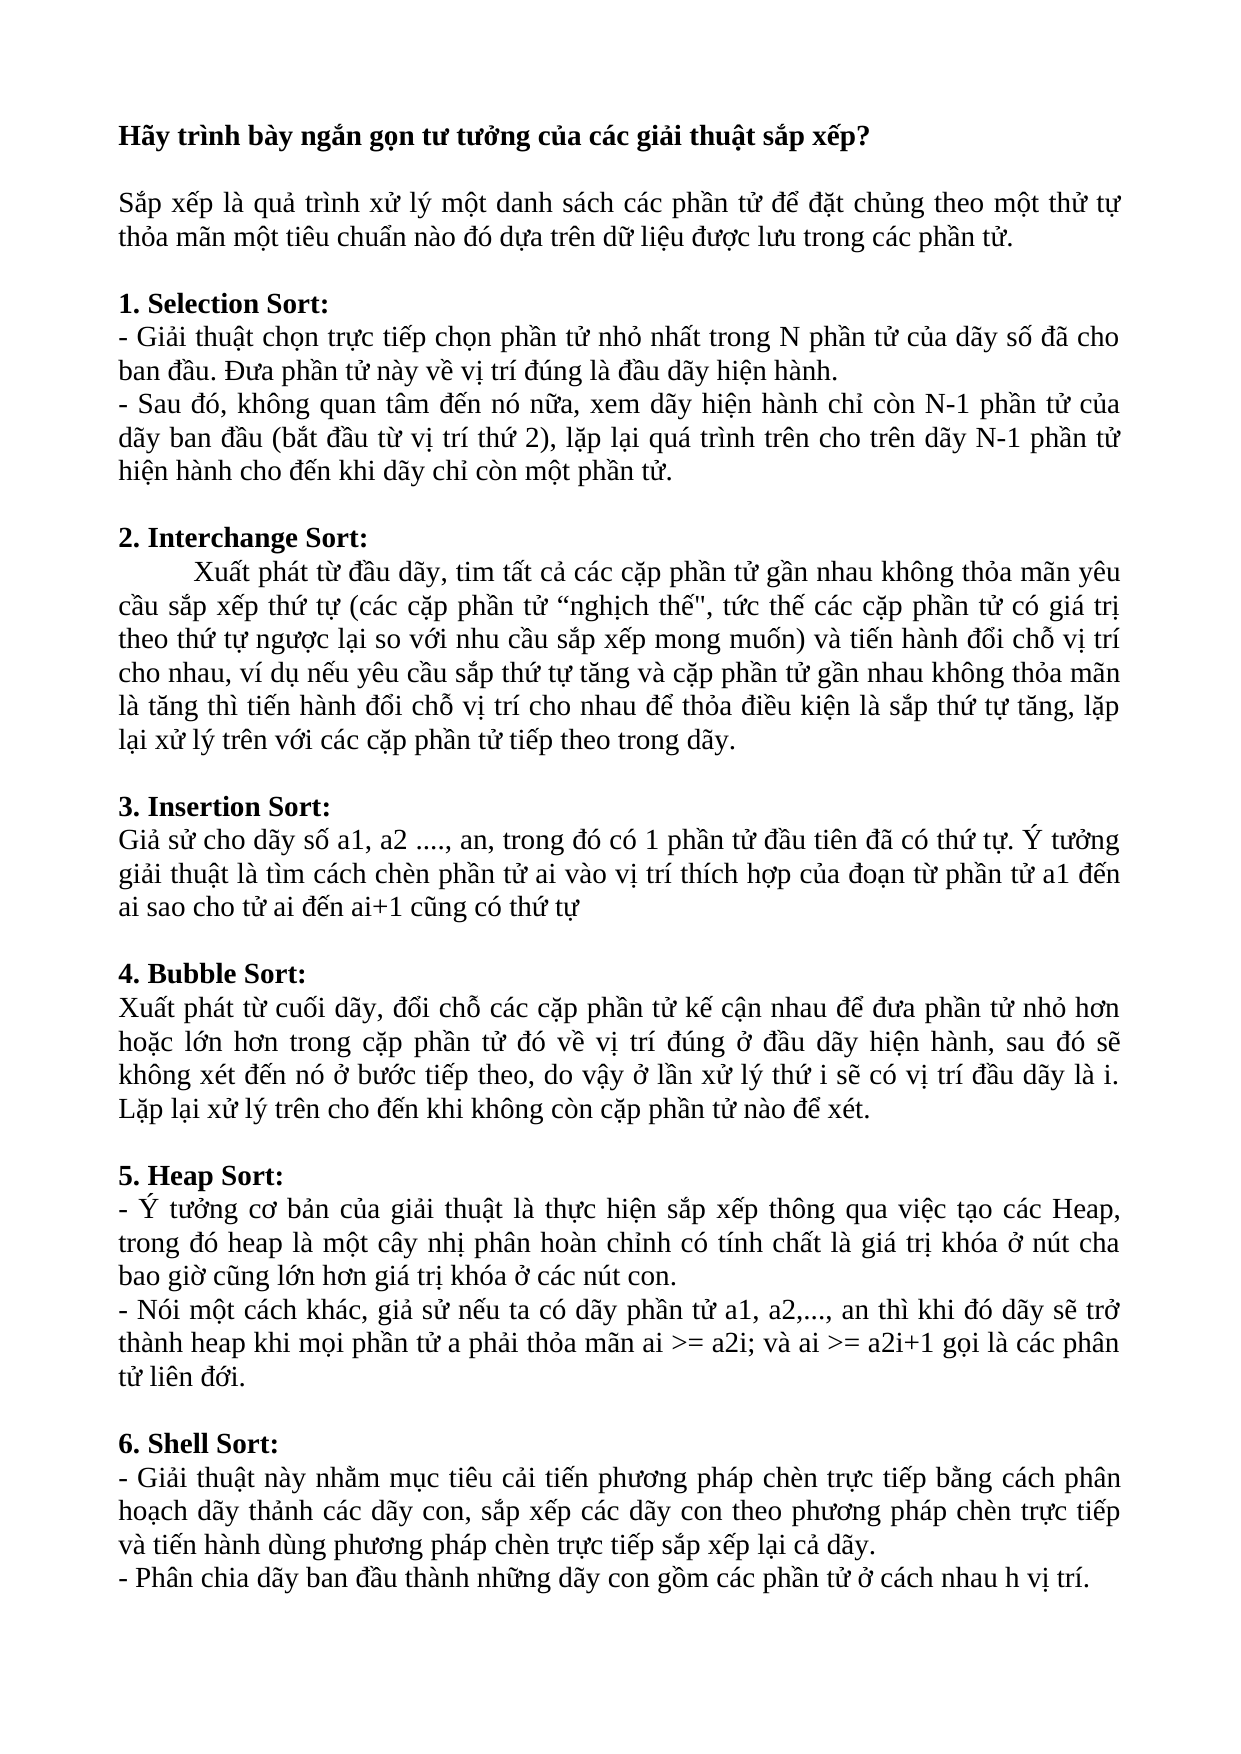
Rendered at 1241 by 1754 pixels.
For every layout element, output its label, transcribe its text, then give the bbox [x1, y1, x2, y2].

text Hãy trình bày ngắn gọn tư tưởng của các giải thuật sắp xếp? [118, 118, 1122, 152]
text - Sau đó, không quan tâm đến nó nữa, xem dãy hiện hành chỉ còn N-1 phần tử của dãy ban đầu (bắt đầu từ vị trí thứ 2), lặp lại quá trình trên cho trên dãy N-1 phần tử hiện hành cho đến khi dãy chỉ còn một phần tử. [118, 386, 1122, 487]
text 3. Insertion Sort: [118, 789, 1122, 822]
text - Giải thuật này nhằm mục tiêu cải tiến phương pháp chèn trực tiếp bằng cách phân hoạch dãy thảnh các dãy con, sắp xếp các dãy con theo phương pháp chèn trực tiếp và tiến hành dùng phương pháp chèn trực tiếp sắp xếp lại cả dãy. [118, 1460, 1122, 1560]
text 1. Selection Sort: [118, 286, 1122, 319]
text - Phân chia dãy ban đầu thành những dãy con gồm các phần tử ở cách nhau h vị trí. [118, 1560, 1122, 1594]
text - Giải thuật chọn trực tiếp chọn phần tử nhỏ nhất trong N phần tử của dãy số đã cho ban đầu. Đưa phần tử này về vị trí đúng là đầu dãy hiện hành. [118, 319, 1122, 386]
text 5. Heap Sort: [118, 1158, 1122, 1191]
text 6. Shell Sort: [118, 1426, 1122, 1460]
text Sắp xếp là quả trình xử lý một danh sách các phần tử để đặt chủng theo một thử tự thỏa mãn một tiêu chuẩn nào đó dựa trên dữ liệu được lưu trong các phần tử. [118, 185, 1122, 252]
text 2. Interchange Sort: [118, 521, 1122, 554]
text Xuất phát từ đầu dãy, tim tất cả các cặp phần tử gần nhau không thỏa mãn yêu cầu sắp xếp thứ tự (các cặp phần tử “nghịch thế", tức thế các cặp phần tử có giá trị theo thứ tự ngược lại so với nhu cầu sắp xếp mong muốn) và tiến hành đổi chỗ vị trí cho nhau, ví dụ nếu yêu cầu sắp thứ tự tăng và cặp phần tử gần nhau không thỏa mãn là tăng thì tiến hành đổi chỗ vị trí cho nhau để thỏa điều kiện là sắp thứ tự tăng, lặp lại xử lý trên với các cặp phần tử tiếp theo trong dãy. [118, 554, 1122, 755]
text Xuất phát từ cuối dãy, đổi chỗ các cặp phần tử kế cận nhau để đưa phần tử nhỏ hơn hoặc lớn hơn trong cặp phần tử đó về vị trí đúng ở đầu dãy hiện hành, sau đó sẽ không xét đến nó ở bước tiếp theo, do vậy ở lần xử lý thứ i sẽ có vị trí đầu dãy là i. Lặp lại xử lý trên cho đến khi không còn cặp phần tử nào để xét. [118, 990, 1122, 1124]
text Giả sử cho dãy số a1, a2 ...., an, trong đó có 1 phần tử đầu tiên đã có thứ tự. Ý tưởng giải thuật là tìm cách chèn phần tử ai vào vị trí thích hợp của đoạn từ phần tử a1 đến ai sao cho tử ai đến ai+1 cũng có thứ tự [118, 822, 1122, 923]
text - Ý tưởng cơ bản của giải thuật là thực hiện sắp xếp thông qua việc tạo các Heap, trong đó heap là một cây nhị phân hoàn chỉnh có tính chất là giá trị khóa ở nút cha bao giờ cũng lớn hơn giá trị khóa ở các nút con. [118, 1191, 1122, 1292]
text 4. Bubble Sort: [118, 957, 1122, 990]
text - Nói một cách khác, giả sử nếu ta có dãy phần tử a1, a2,..., an thì khi đó dãy sẽ trở thành heap khi mọi phần tử a phải thỏa mãn ai >= a2i; và ai >= a2i+1 gọi là các phân tử liên đới. [118, 1292, 1122, 1393]
